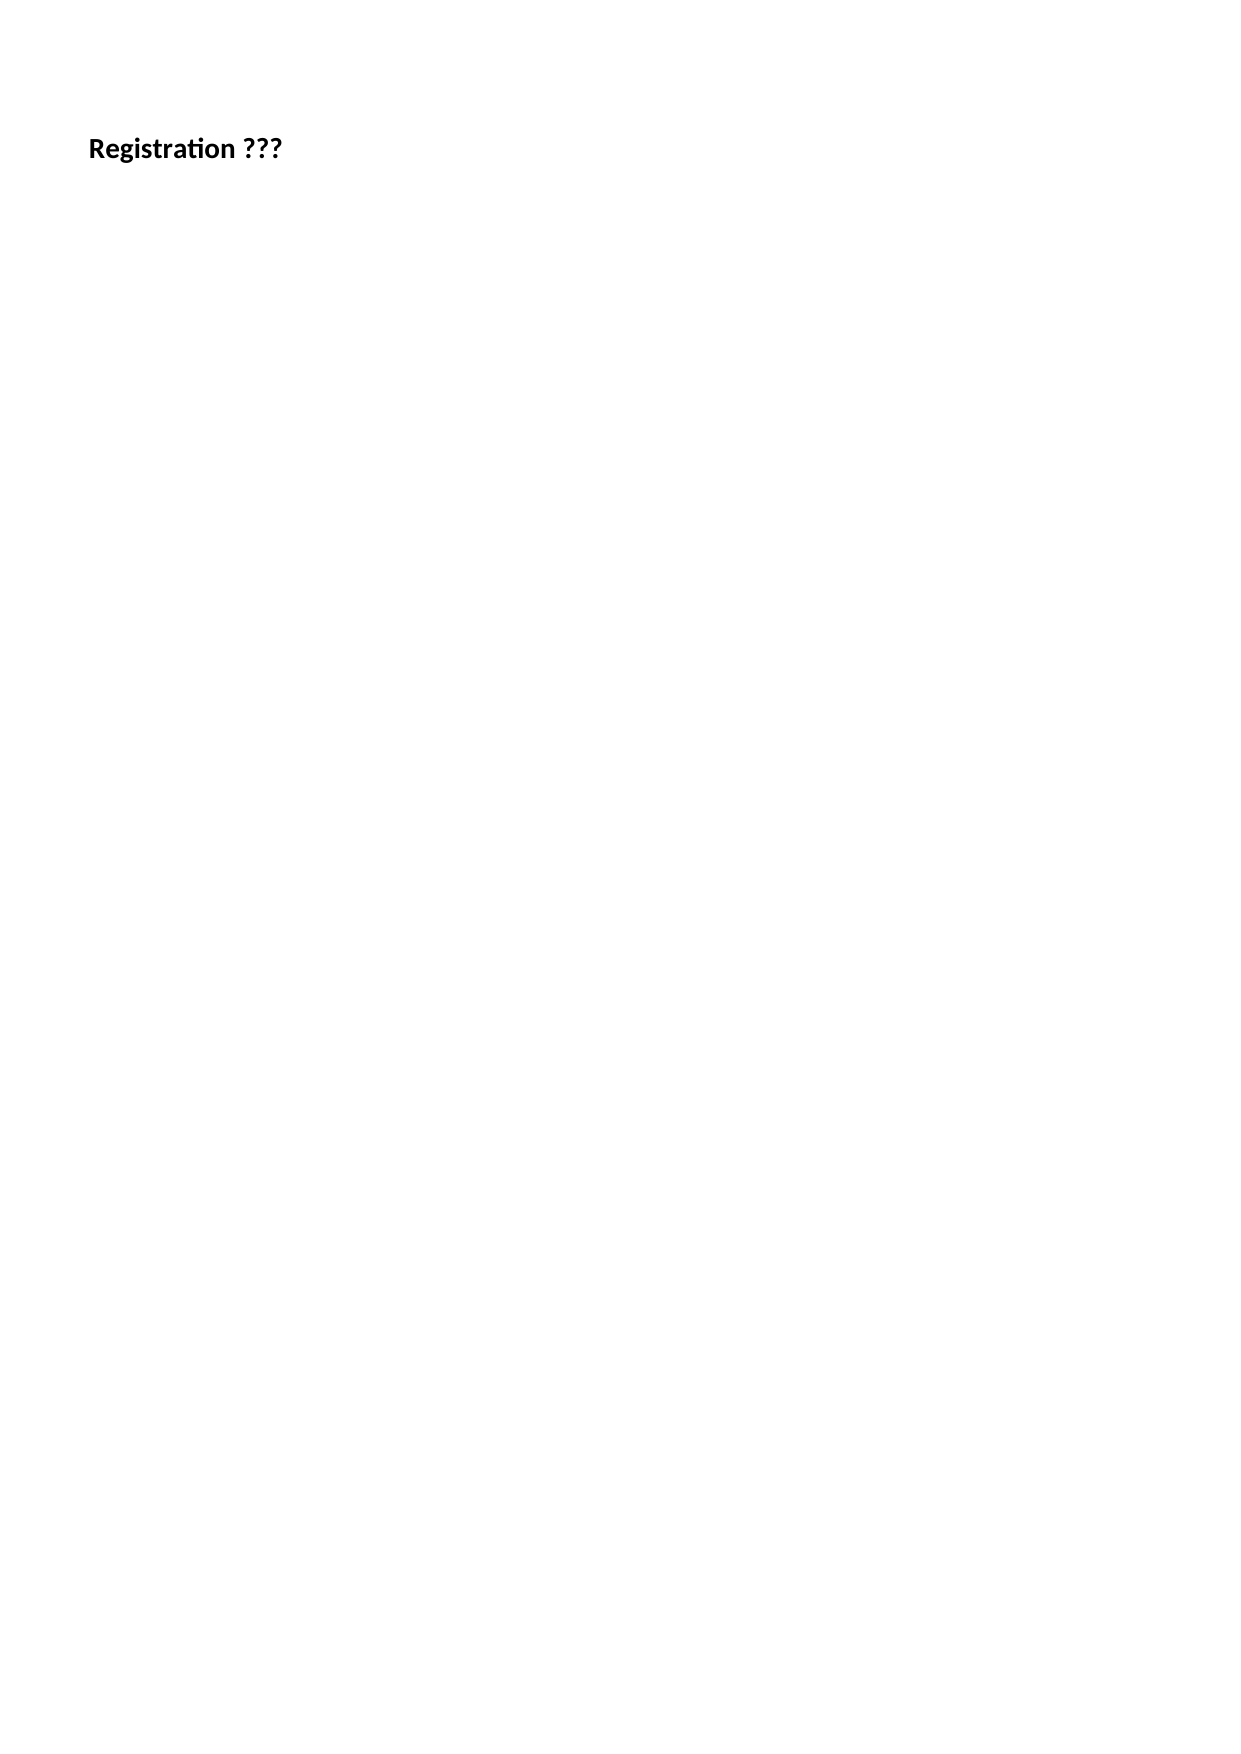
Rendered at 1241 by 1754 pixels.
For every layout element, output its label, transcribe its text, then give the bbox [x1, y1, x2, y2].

text Registration ??? [89, 130, 1167, 166]
